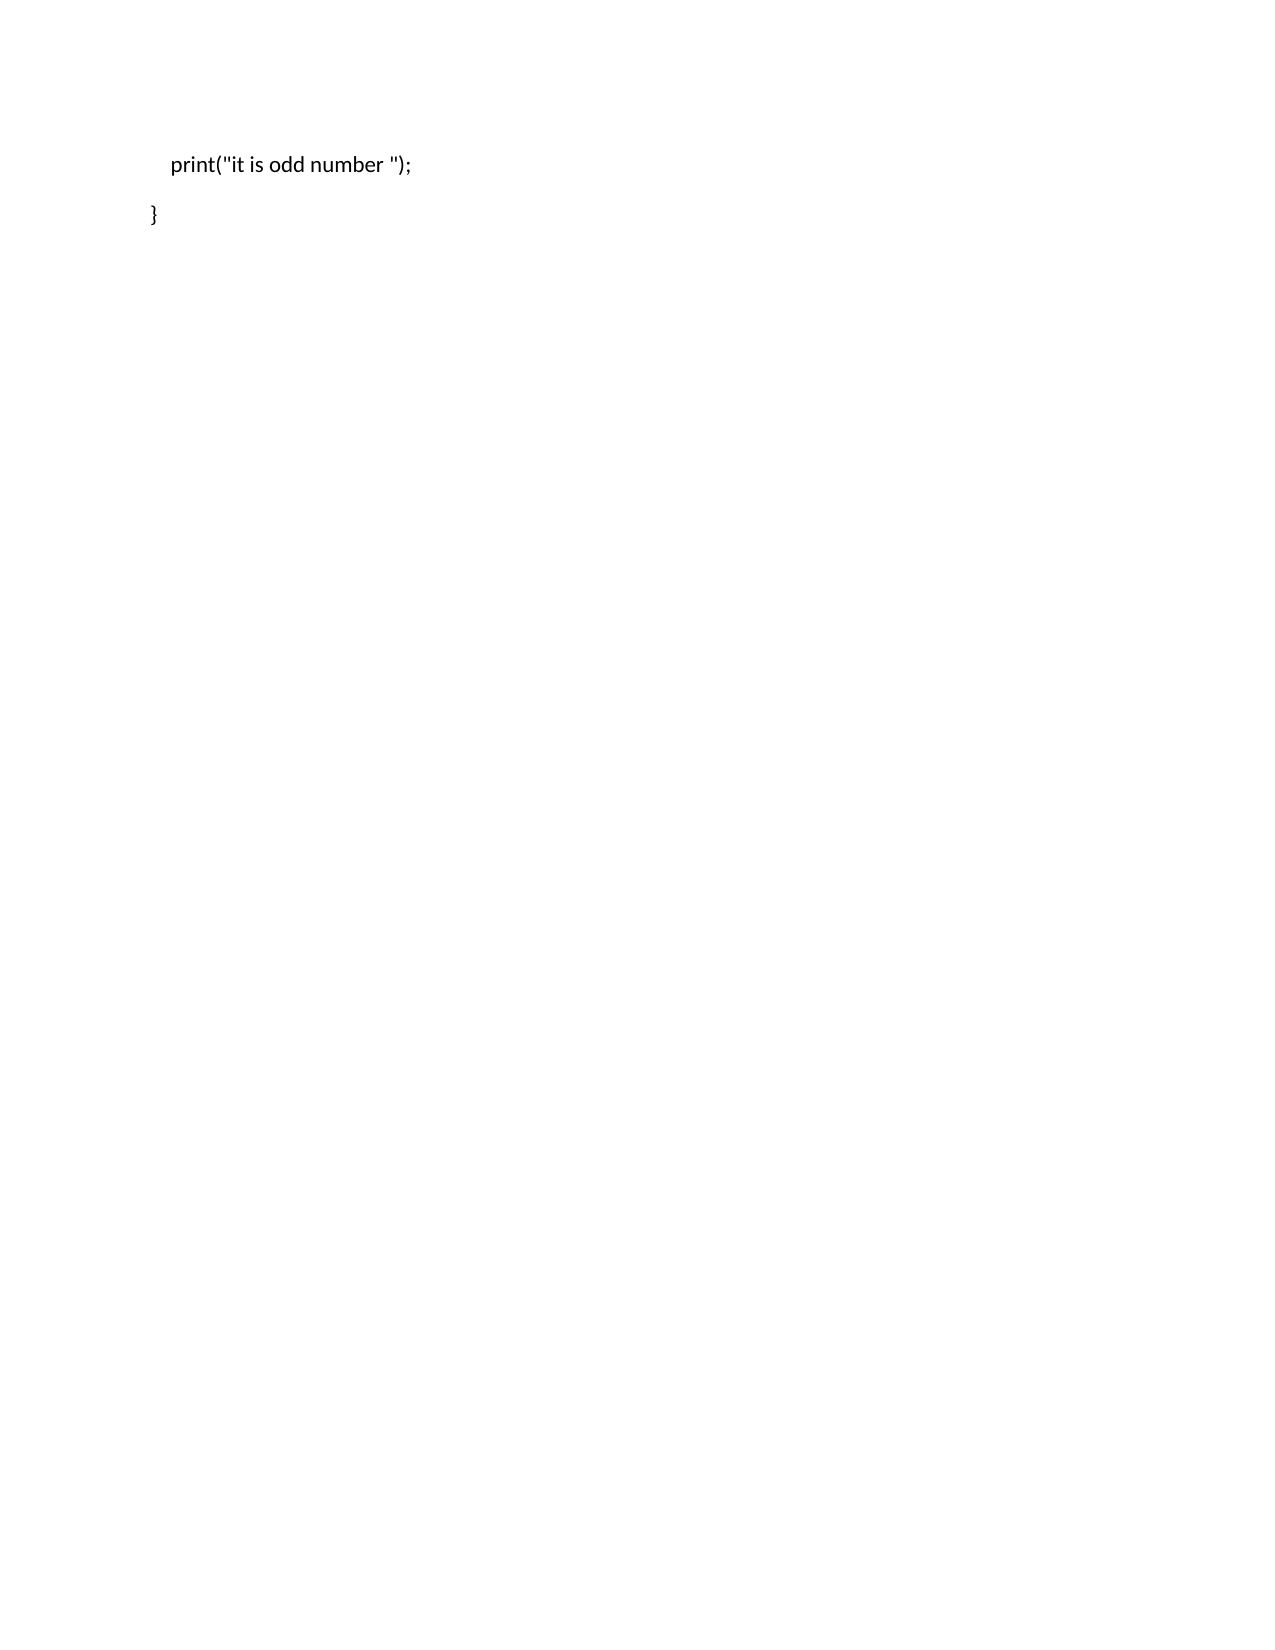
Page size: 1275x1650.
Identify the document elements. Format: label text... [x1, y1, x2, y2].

text } [150, 199, 1125, 228]
text print("it is odd number "); [150, 150, 1125, 179]
